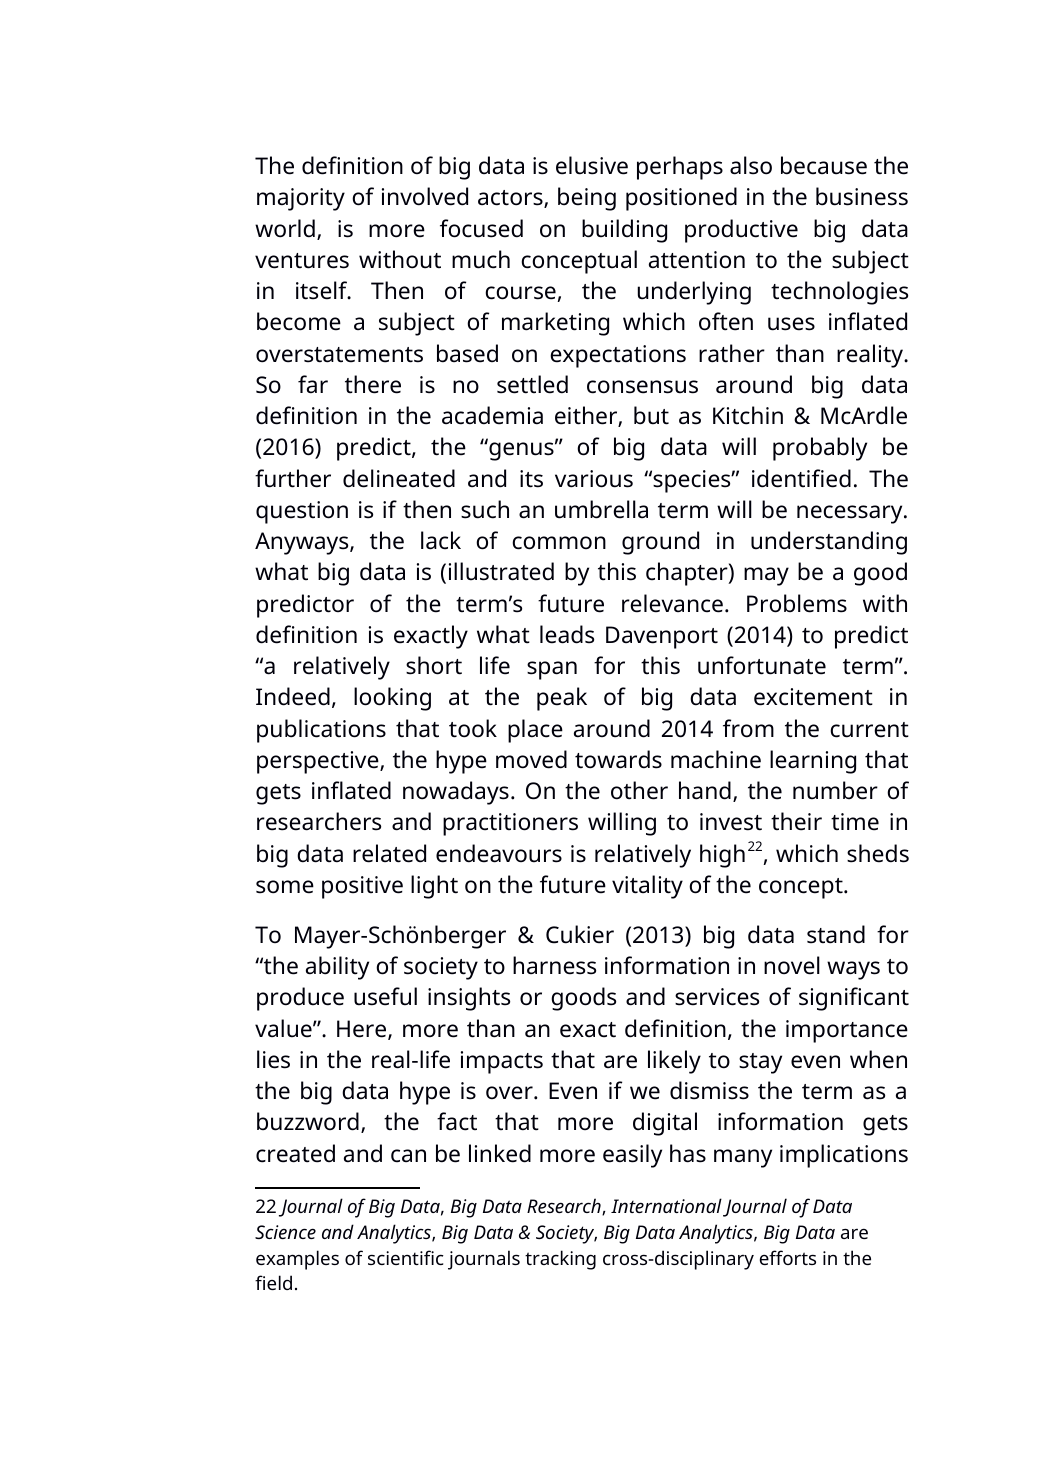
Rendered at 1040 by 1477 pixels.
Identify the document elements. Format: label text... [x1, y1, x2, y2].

text The definition of big data is elusive perhaps also because the majority of involved actors, being positioned in the business world, is more focused on building productive big data ventures without much conceptual attention to the subject in itself. Then of course, the underlying technologies become a subject of marketing which often uses inflated overstatements based on expectations rather than reality. So far there is no settled consensus around big data definition in the academia either, but as Kitchin & McArdle (2016) predict, the “genus” of big data will probably be further delineated and its various “species” identified. The question is if then such an umbrella term will be necessary. Anyways, the lack of common ground in understanding what big data is (illustrated by this chapter) may be a good predictor of the term’s future relevance. Problems with definition is exactly what leads Davenport (2014) to predict “a relatively short life span for this unfortunate term”. Indeed, looking at the peak of big data excitement in publications that took place around 2014 from the current perspective, the hype moved towards machine learning that gets inflated nowadays. On the other hand, the number of researchers and practitioners willing to invest their time in big data related endeavours is relatively high, which sheds some positive light on the future vitality of the concept. [255, 150, 910, 900]
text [255, 919, 910, 1169]
